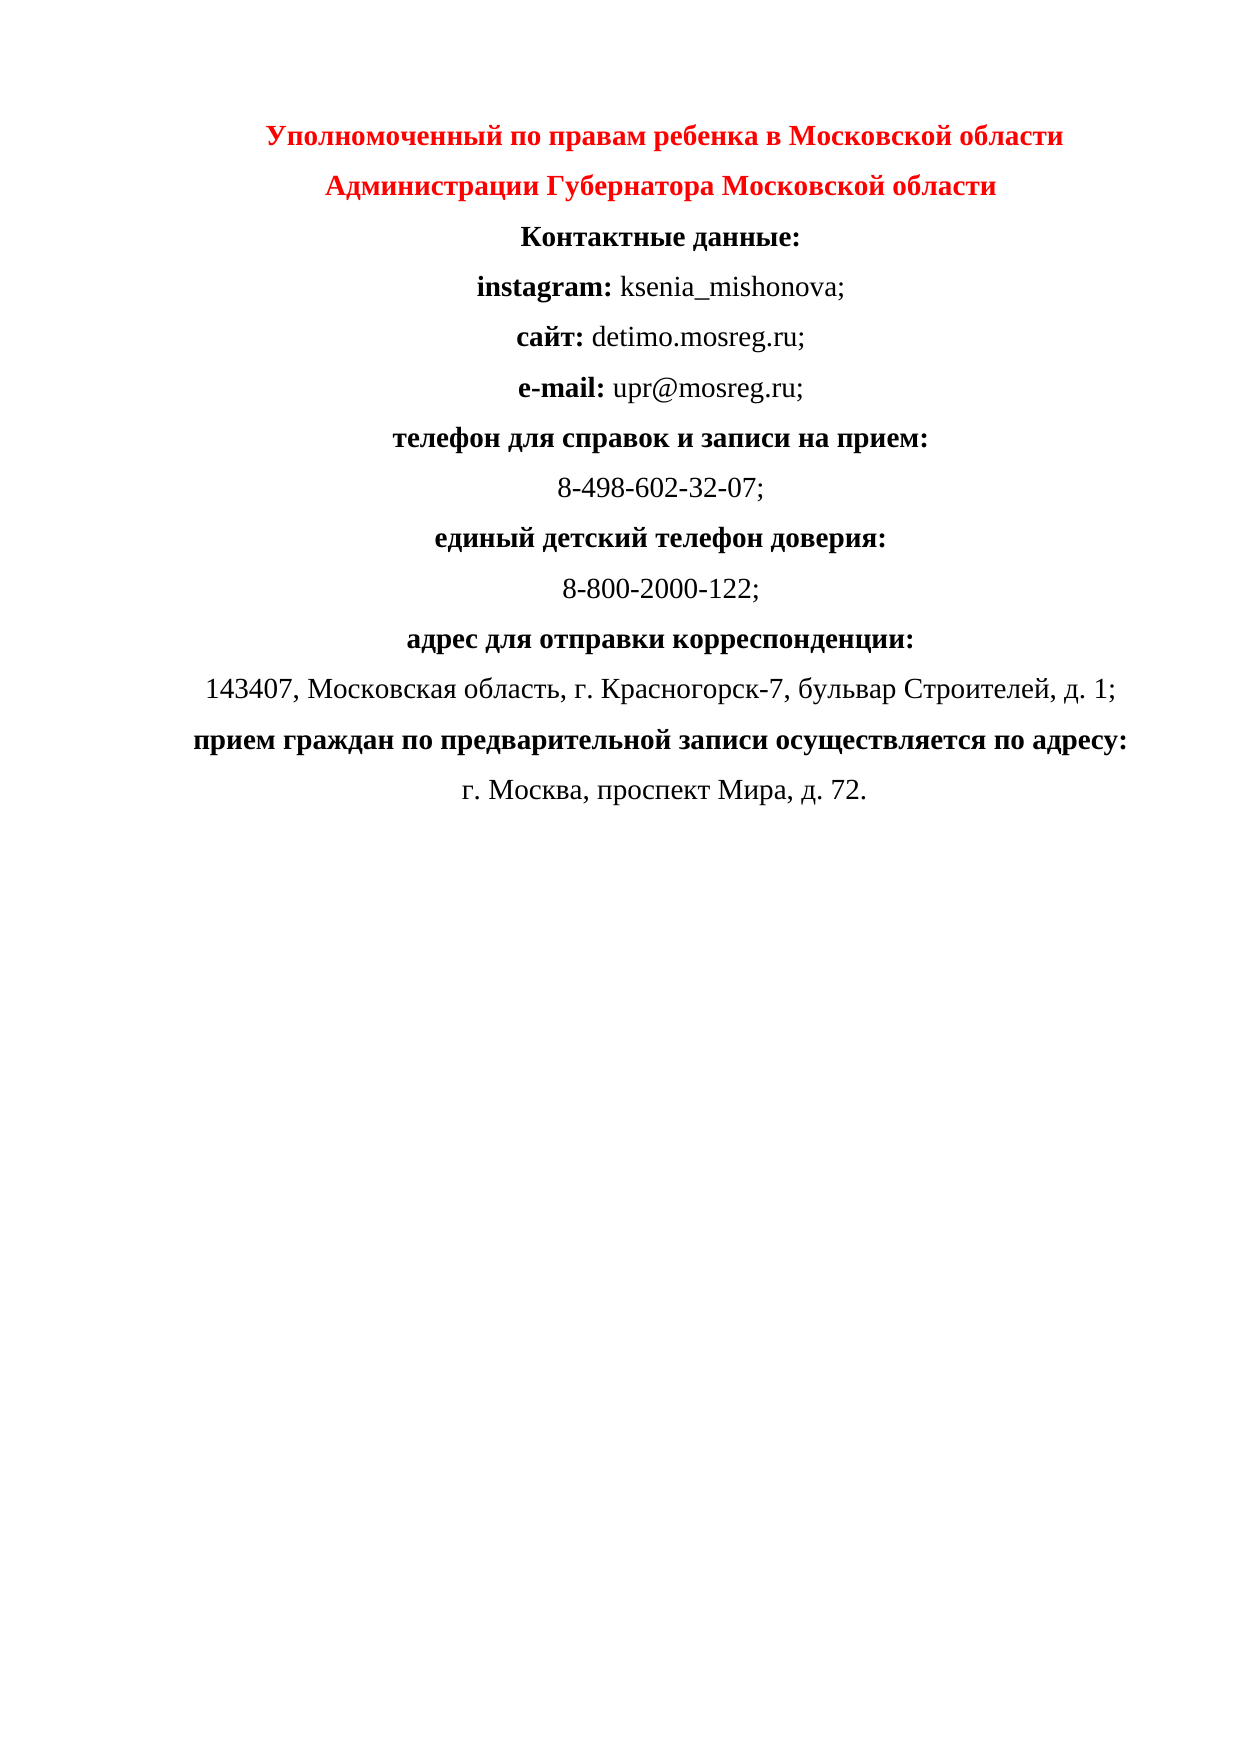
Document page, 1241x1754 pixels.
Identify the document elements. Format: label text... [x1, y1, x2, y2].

text г. Москва, проспект Мира, д. 72. [177, 772, 1152, 806]
text 8-800-2000-122; адрес для отправки корреспонденции: [177, 571, 1152, 655]
text 143407, Московская область, г. Красногорск-7, бульвар Строителей, д. 1; прием граждан по предварительной записи осуществляется по адресу: [177, 672, 1152, 755]
text Уполномоченный по правам ребенка в Московской области Администрации Губернатора Московской области Контактные данные: instagram: ksenia_mishonova; сайт: detimo.mosreg.ru; e-mail: upr@mosreg.ru; телефон для справок и записи на прием: [177, 118, 1152, 453]
text 8-498-602-32-07; единый детский телефон доверия: [177, 470, 1152, 554]
